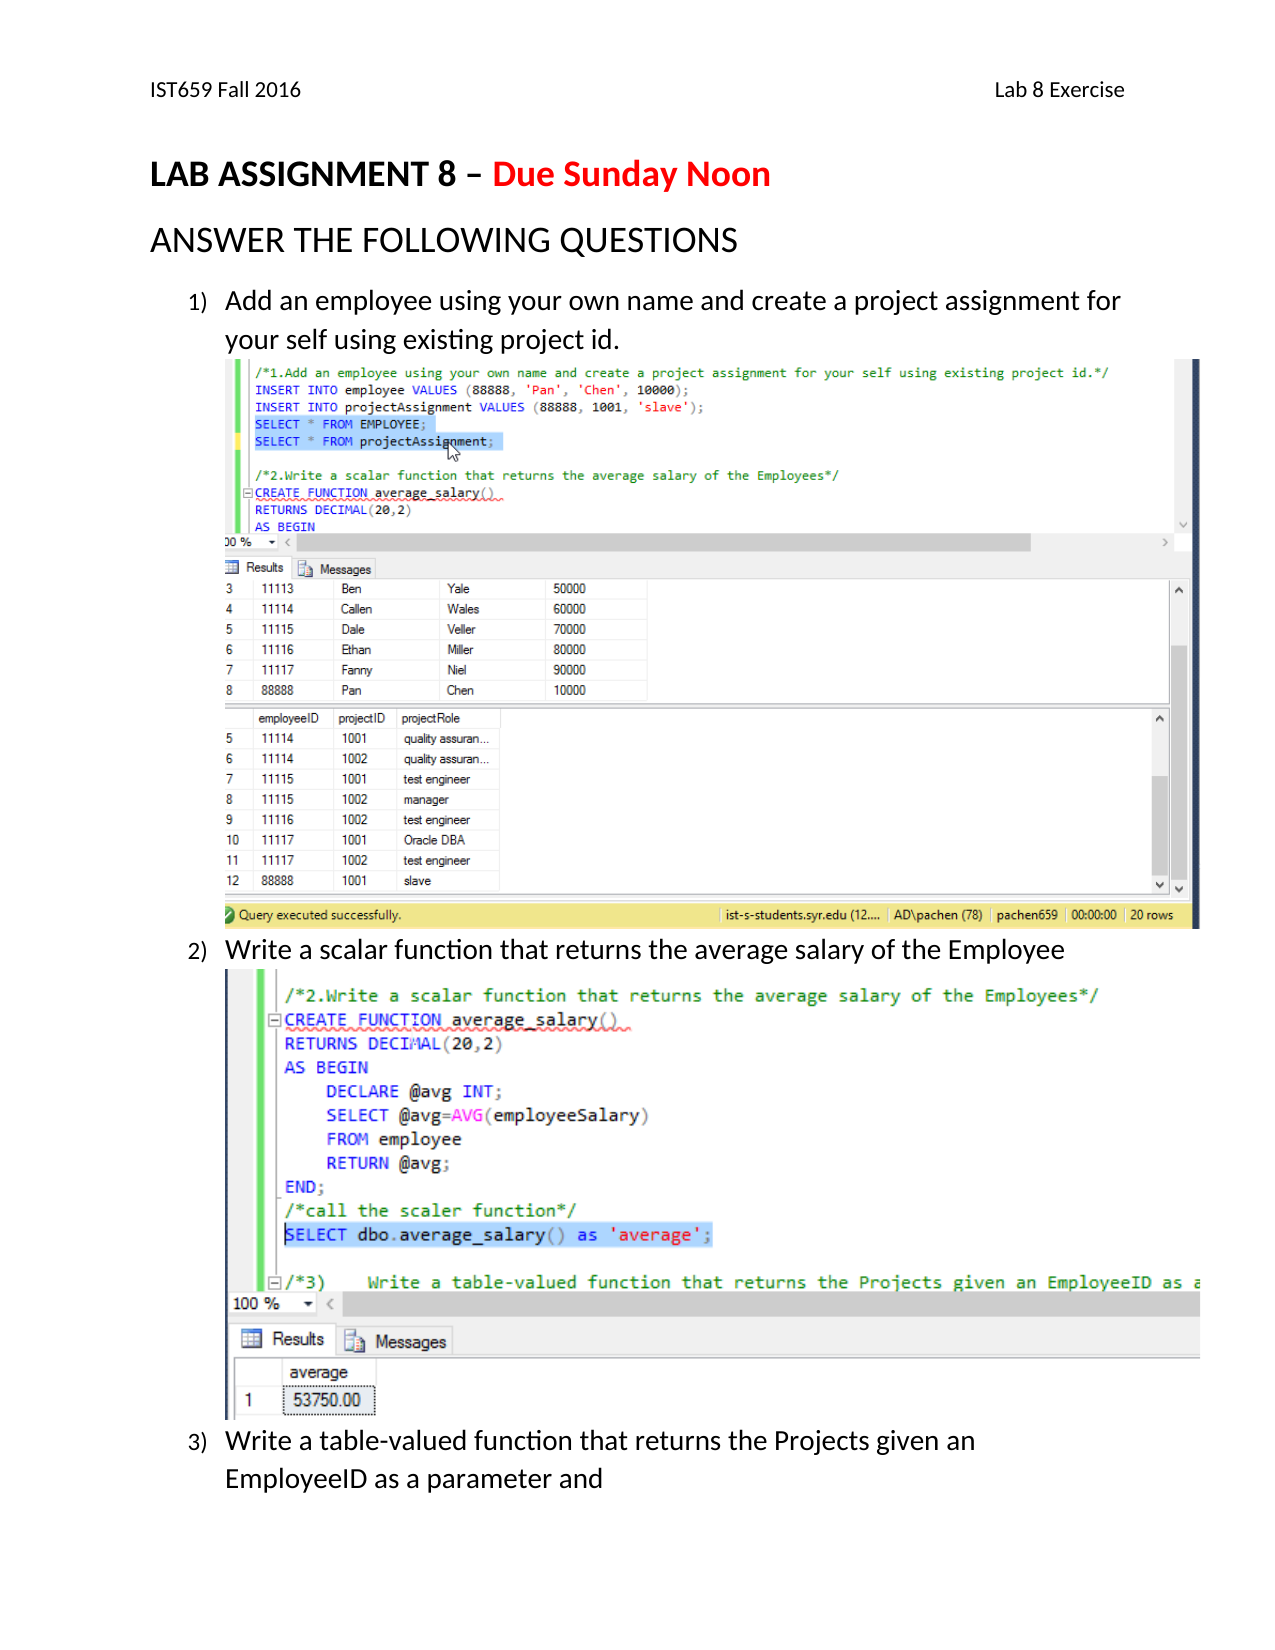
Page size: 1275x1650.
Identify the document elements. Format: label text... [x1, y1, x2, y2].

picture [225, 969, 1200, 1420]
text ANSWER THE FOLLOWING QUESTIONS [150, 216, 1125, 262]
text LAB ASSIGNMENT 8 – Due Sunday Noon [150, 150, 1125, 196]
list Write a table-valued function that returns the Projects given an EmployeeID as a parameter and [187, 1422, 1125, 1496]
list Write a scalar function that returns the average salary of the Employee [187, 931, 1125, 967]
picture [225, 359, 1200, 929]
list Add an employee using your own name and create a project assignment for your self using existing project id. [187, 282, 1125, 356]
